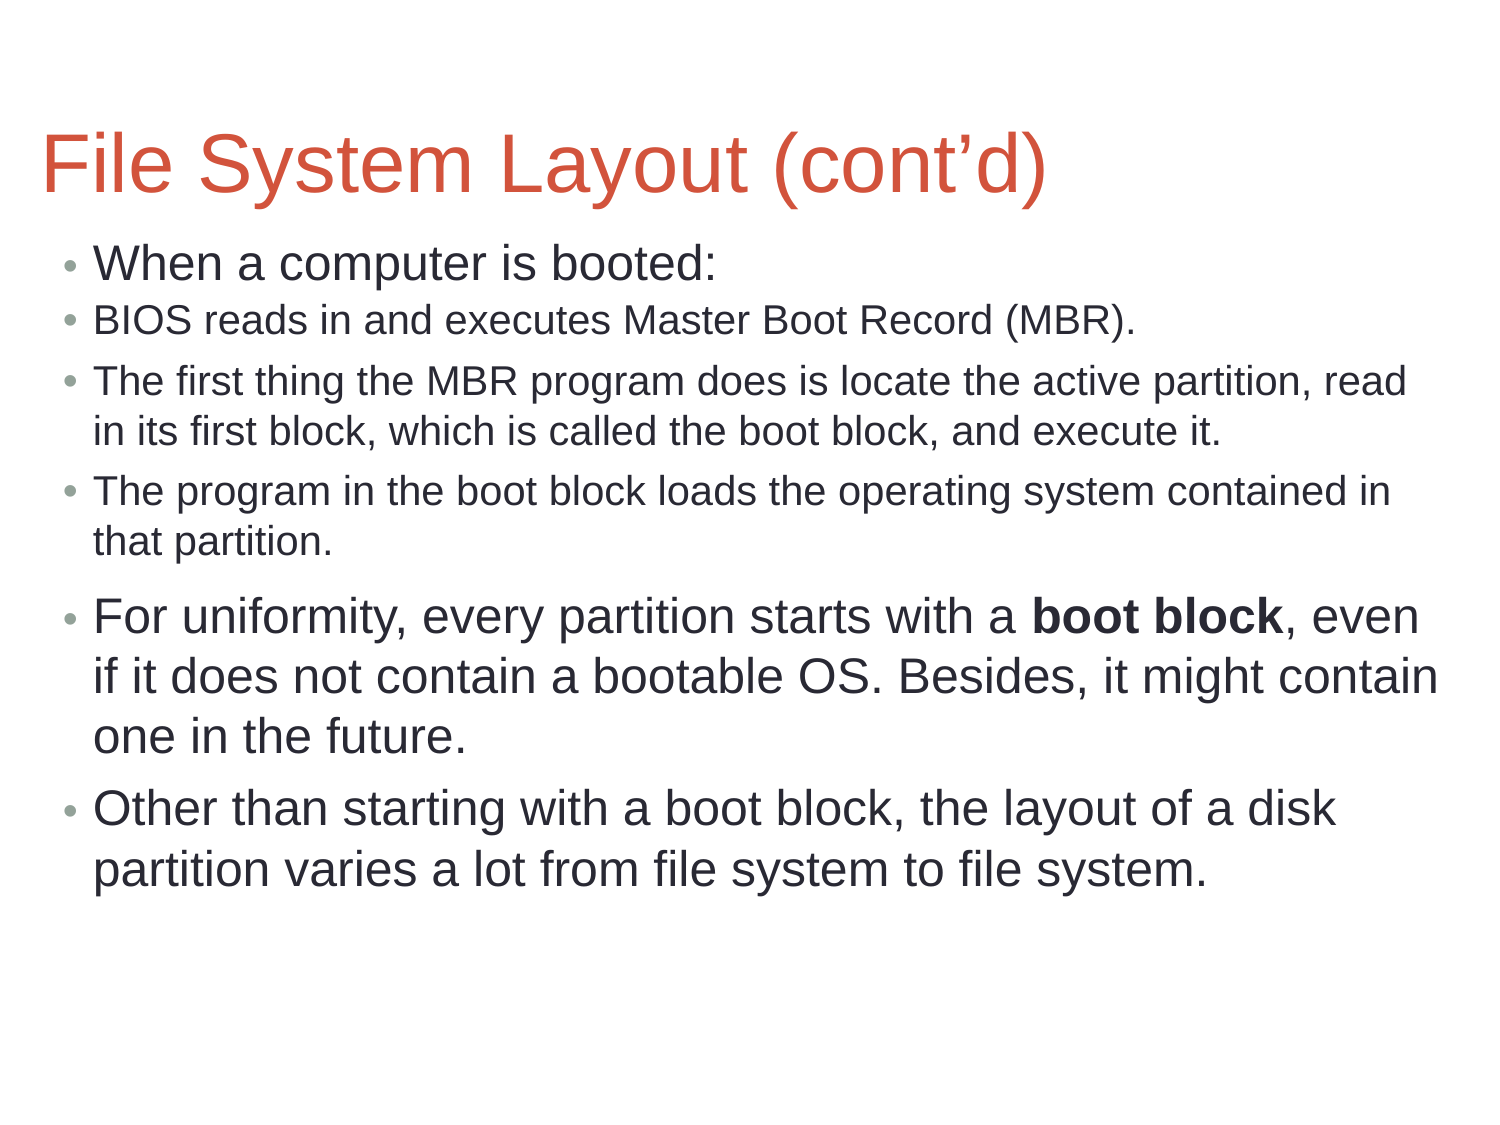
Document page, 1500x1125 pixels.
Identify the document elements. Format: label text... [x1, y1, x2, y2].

list When a computer is booted: [63, 233, 1450, 291]
subtitle File System Layout (cont’d) [40, 114, 1450, 210]
list Other than starting with a boot block, the layout of a disk partition varies a lot from file system to file system. [63, 779, 1450, 897]
list For uniformity, every partition starts with a boot block, even if it does not contain a bootable OS. Besides, it might contain one in the future. [63, 586, 1450, 764]
list The program in the boot block loads the operating system contained in that partition. [63, 466, 1450, 564]
list The first thing the MBR program does is locate the active partition, read in its first block, which is called the boot block, and execute it. [63, 356, 1450, 454]
list BIOS reads in and executes Master Boot Record (MBR). [63, 294, 1450, 344]
